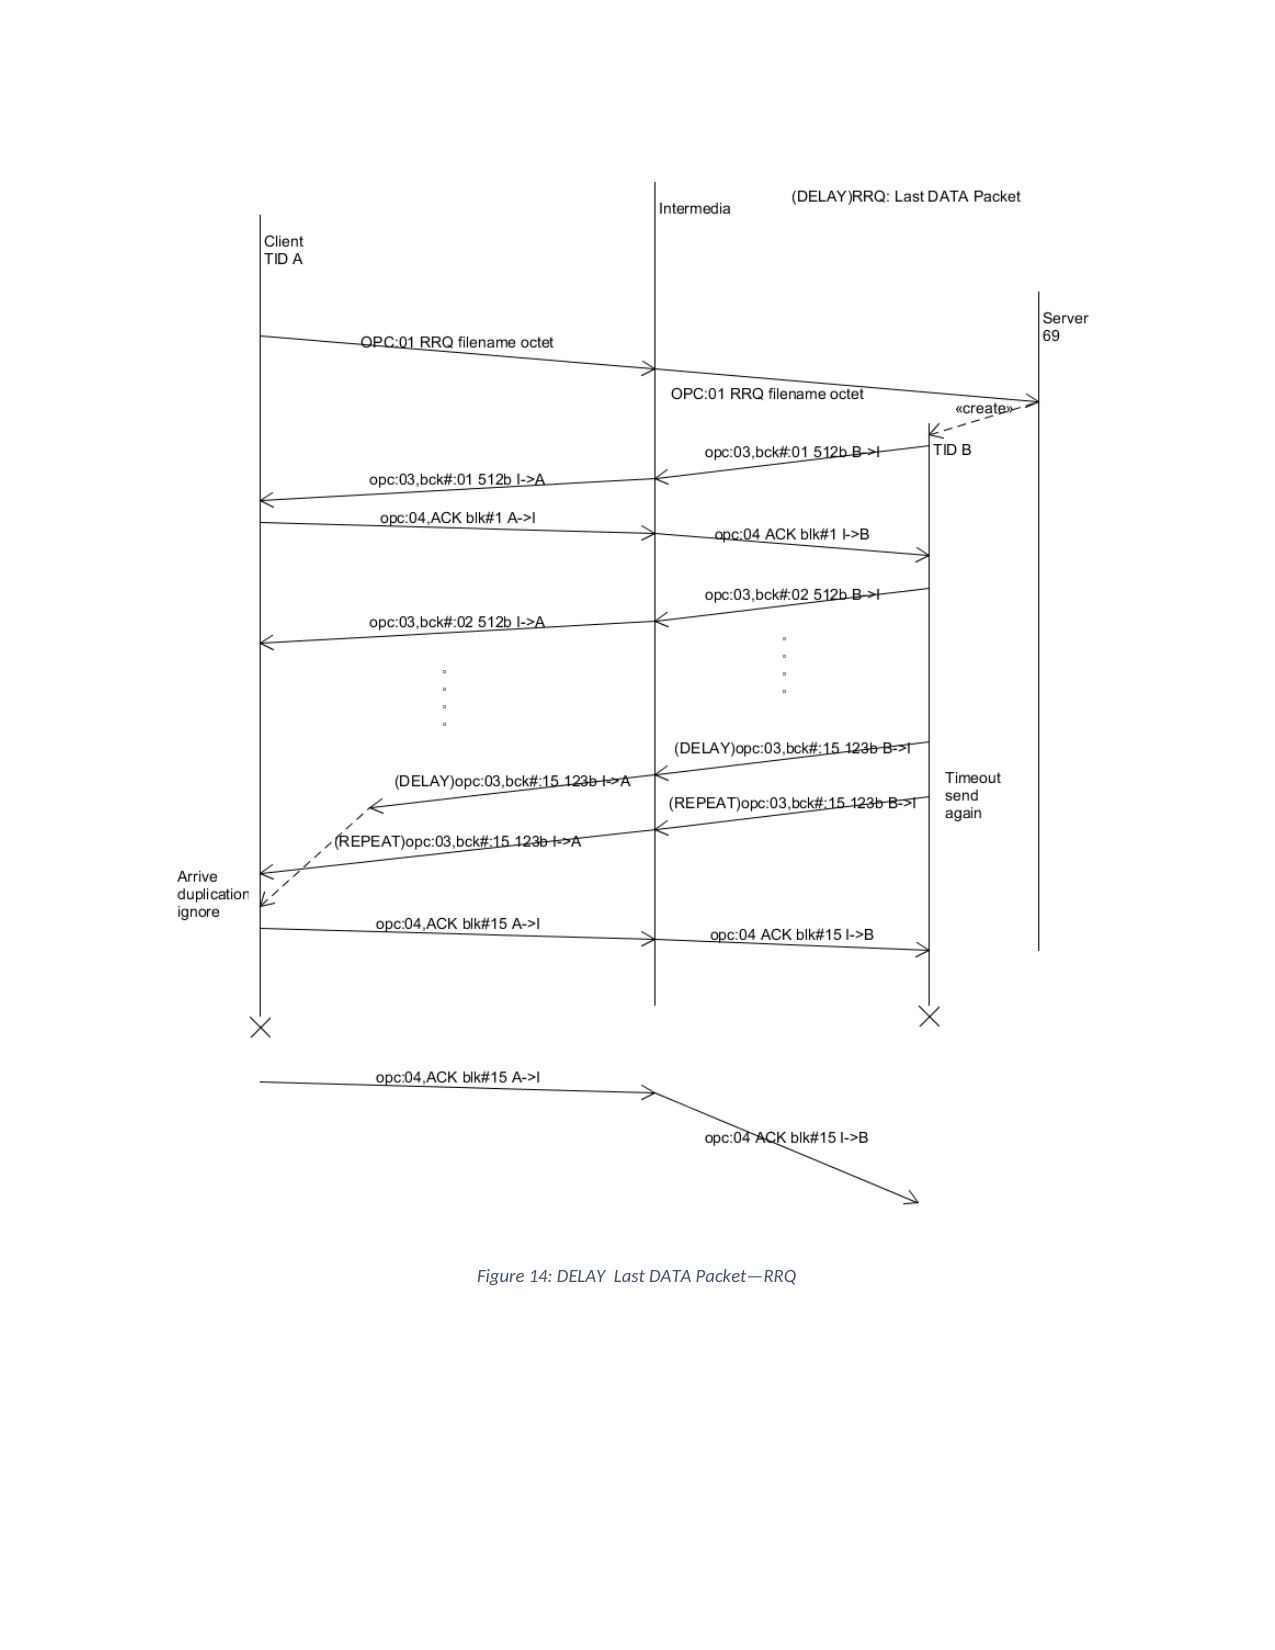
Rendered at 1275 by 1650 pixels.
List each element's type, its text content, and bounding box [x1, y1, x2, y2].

picture [150, 150, 1125, 1246]
